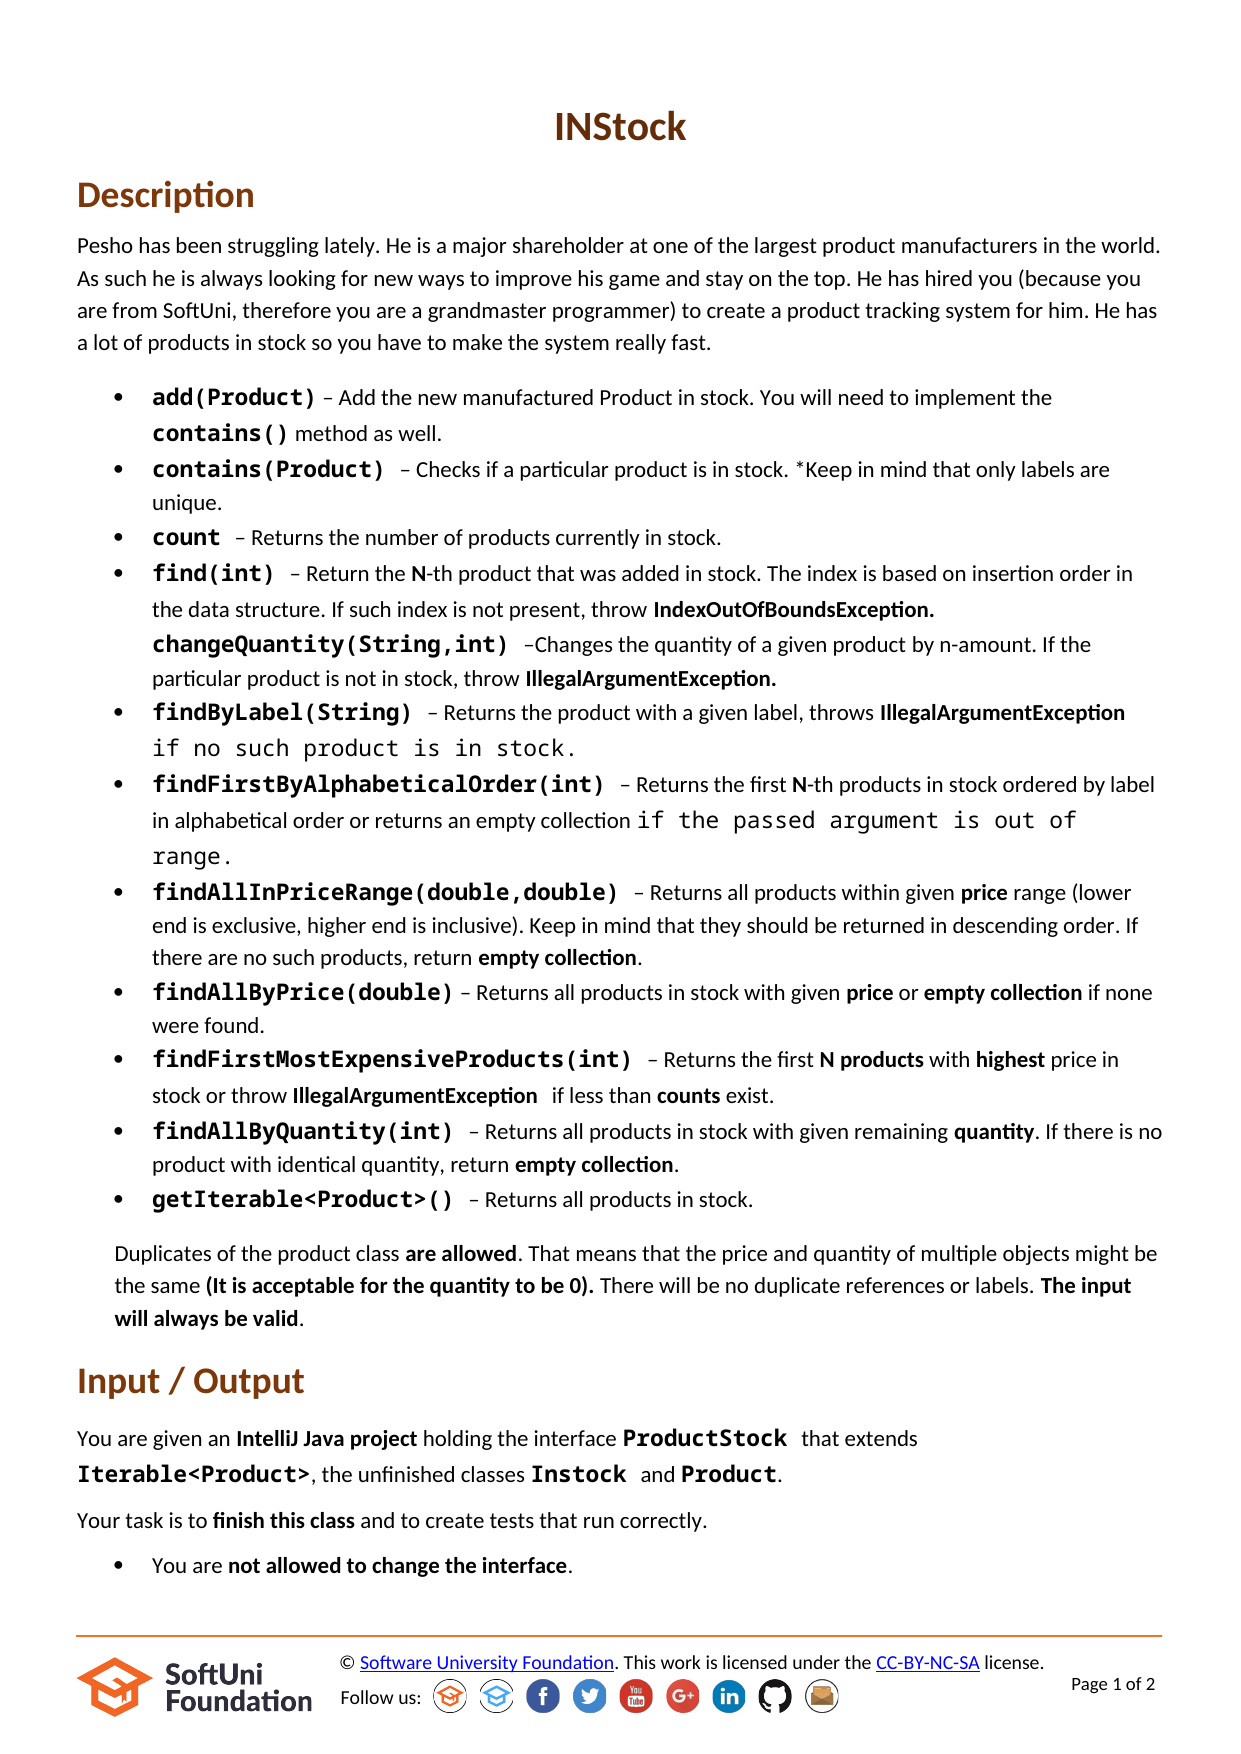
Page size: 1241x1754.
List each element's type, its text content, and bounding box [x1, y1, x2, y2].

text Your task is to finish this class and to create tests that run correctly. [77, 1506, 1163, 1534]
list findAllInPriceRange(double,double) – Returns all products within given price range (lower end is exclusive, higher end is inclusive). Keep in mind that they should be returned in descending order. If there are no such products, return empty collection. [114, 876, 1163, 971]
picture [76, 1657, 312, 1717]
picture [758, 1679, 792, 1713]
list findFirstMostExpensiveProducts(int) – Returns the first N products with highest price in stock or throw IllegalArgumentException if less than counts exist. [114, 1043, 1163, 1110]
picture [433, 1679, 467, 1713]
picture [727, 1694, 738, 1704]
picture [712, 1680, 722, 1690]
picture [526, 1679, 560, 1713]
picture [573, 1679, 607, 1713]
list add(Product) – Add the new manufactured Product in stock. You will need to implement the contains() method as well. [114, 381, 1163, 448]
subtitle Input / Output [77, 1357, 1163, 1403]
picture [712, 1703, 722, 1713]
subtitle INStock [77, 99, 1163, 150]
picture [619, 1679, 653, 1713]
list findByLabel(String) – Returns the product with a given label, throws IllegalArgumentException if no such product is in stock. [114, 696, 1163, 763]
text Duplicates of the product class are allowed. That means that the price and quantity of multiple objects might be the same (It is acceptable for the quantity to be 0). There will be no duplicate references or labels. The input will always be valid. [114, 1239, 1163, 1332]
picture [736, 1703, 746, 1713]
picture [805, 1679, 839, 1713]
list findAllByQuantity(int) – Returns all products in stock with given remaining quantity. If there is no product with identical quantity, return empty collection. [114, 1115, 1163, 1178]
list findFirstByAlphabeticalOrder(int) – Returns the first N-th products in stock ordered by label in alphabetical order or returns an empty collection if the passed argument is out of range. [114, 768, 1163, 871]
picture [480, 1679, 513, 1713]
list find(int) – Return the N-th product that was added in stock. The index is based on insertion order in the data structure. If such index is not present, throw IndexOutOfBoundsException. changeQuantity(String,int) –Changes the quantity of a given product by n-amount. If the particular product is not in stock, throw IllegalArgumentException. [114, 557, 1163, 692]
list count – Returns the number of products currently in stock. [114, 521, 1163, 552]
list contains(Product) – Checks if a particular product is in stock. *Keep in mind that only labels are unique. [114, 453, 1163, 516]
text Pesho has been struggling lately. He is a major shareholder at one of the largest product manufacturers in the world. As such he is always looking for new ways to improve his game and stay on the top. He has hired you (because you are from SoftUni, therefore you are a grandmaster programmer) to create a product tracking system for him. He has a lot of products in stock so you have to make the system really fast. [77, 232, 1163, 356]
subtitle Description [77, 171, 1163, 216]
picture [736, 1680, 746, 1690]
list getIterable<Product>() – Returns all products in stock. [114, 1183, 1163, 1214]
list You are not allowed to change the interface. [114, 1551, 1163, 1579]
text You are given an IntelliJ Java project holding the interface ProductStock that extends Iterable<Product>, the unfinished classes Instock and Product. [77, 1422, 1163, 1489]
list findAllByPrice(double) – Returns all products in stock with given price or empty collection if none were found. [114, 976, 1163, 1039]
picture [666, 1679, 700, 1713]
